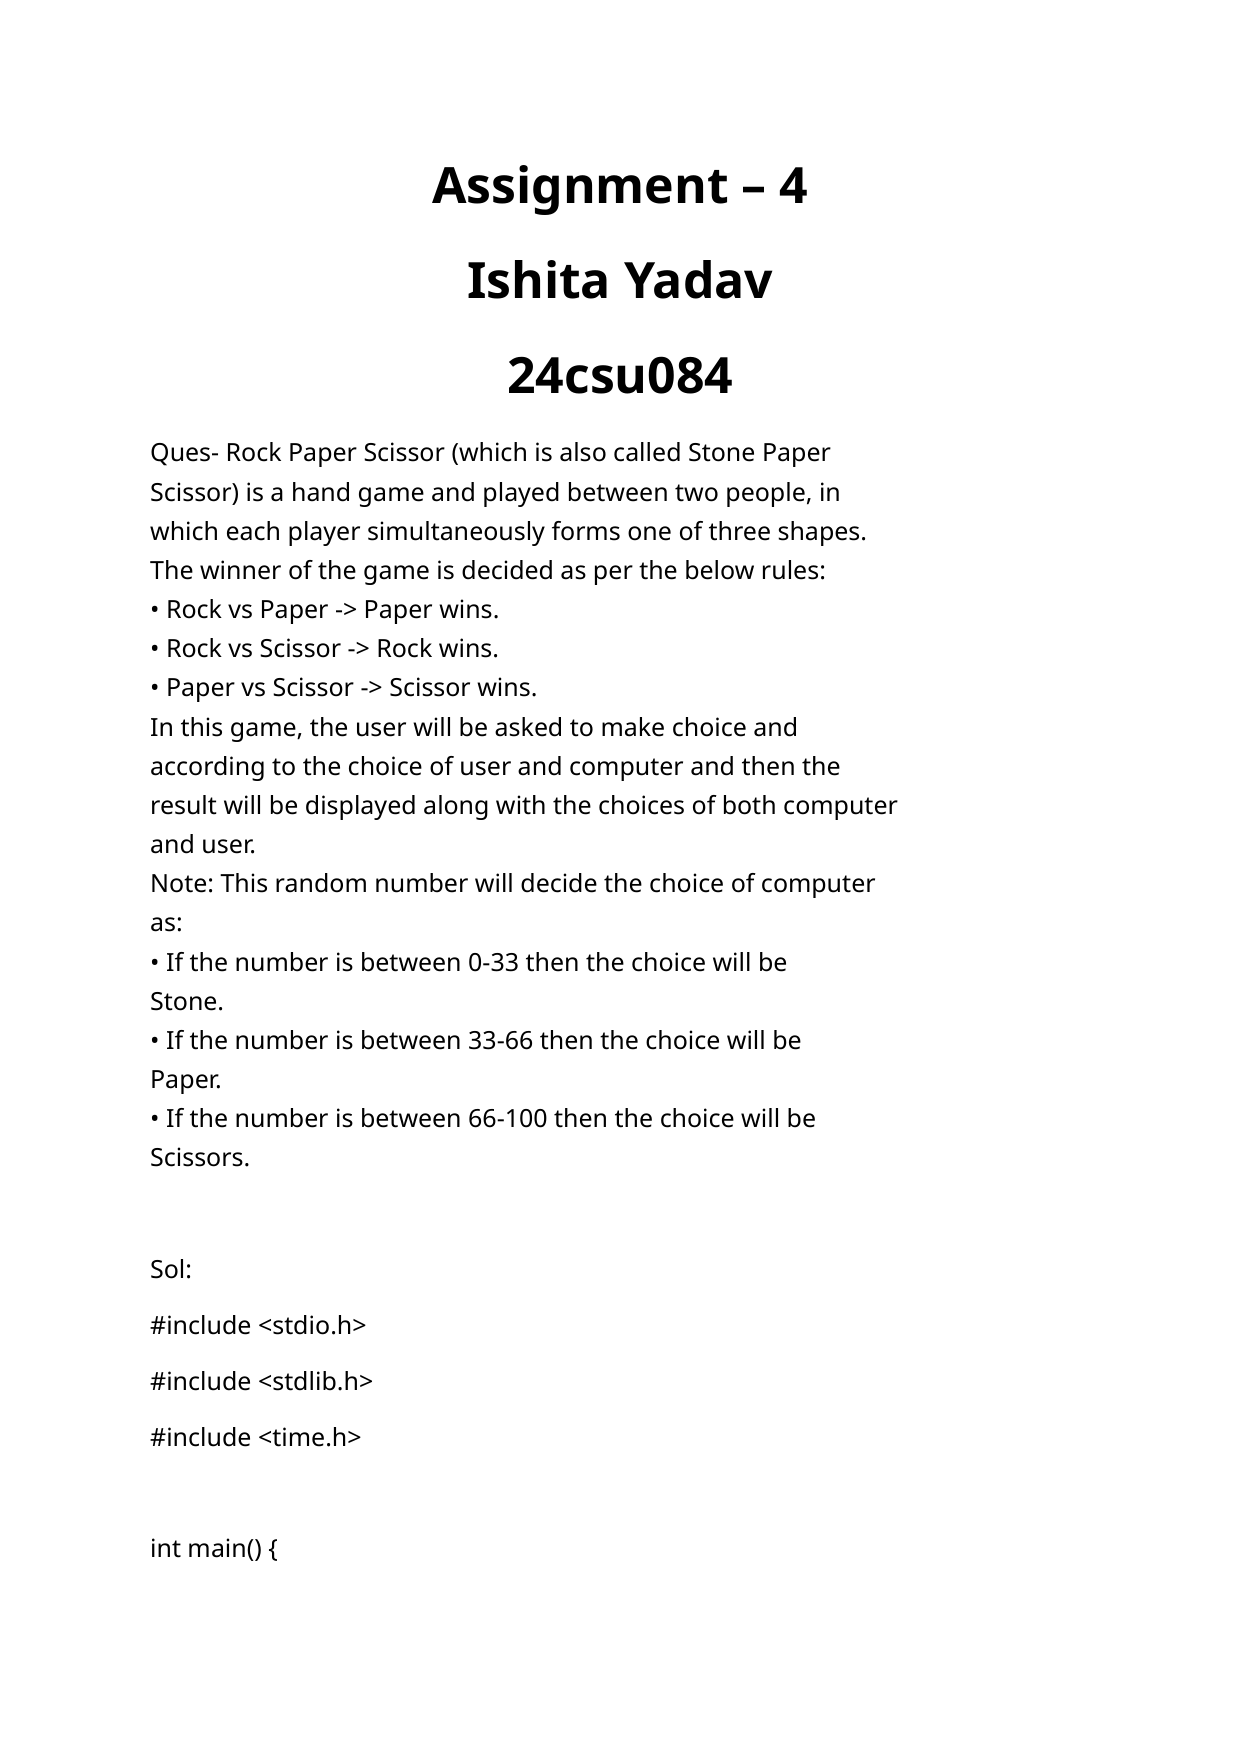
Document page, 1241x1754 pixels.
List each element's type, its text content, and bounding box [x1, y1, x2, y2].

text #include <stdio.h> [150, 1307, 1090, 1342]
text Assignment – 4 [150, 150, 1090, 218]
text Ishita Yadav [150, 245, 1090, 313]
text int main() { [150, 1531, 1090, 1565]
text #include <stdlib.h> [150, 1363, 1090, 1397]
text Ques- Rock Paper Scissor (which is also called Stone Paper Scissor) is a hand game and played between two people, in which each player simultaneously forms one of three shapes. The winner of the game is decided as per the below rules: • Rock vs Paper -> Paper wins. • Rock vs Scissor -> Rock wins. • Paper vs Scissor -> Scissor wins. In this game, the user will be asked to make choice and according to the choice of user and computer and then the result will be displayed along with the choices of both computer and user. Note: This random number will decide the choice of computer as: • If the number is between 0-33 then the choice will be Stone. • If the number is between 33-66 then the choice will be Paper. • If the number is between 66-100 then the choice will be Scissors. [150, 435, 1090, 1174]
text Sol: [150, 1252, 1090, 1286]
text 24csu084 [150, 340, 1090, 408]
text #include <time.h> [150, 1419, 1090, 1453]
